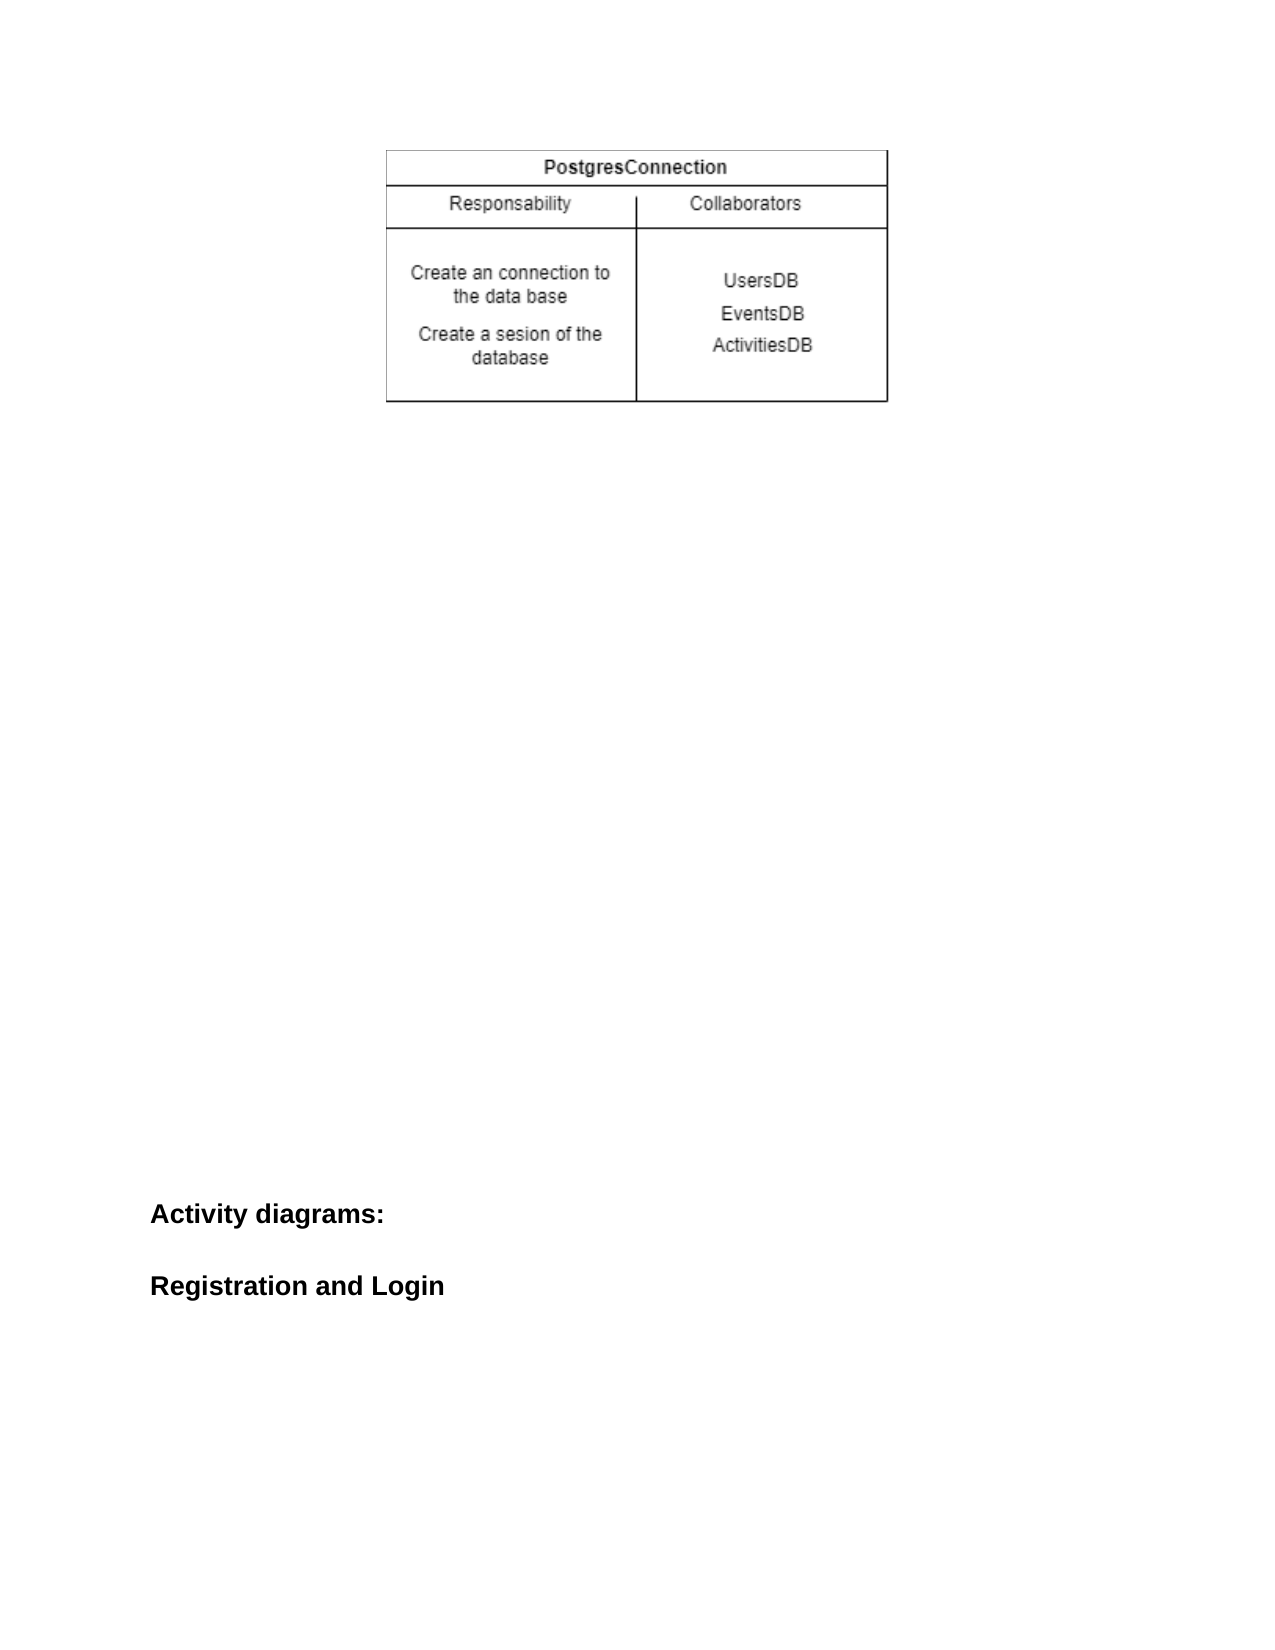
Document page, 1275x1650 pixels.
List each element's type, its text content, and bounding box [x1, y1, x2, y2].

picture [386, 150, 889, 404]
text Registration and Login [150, 1269, 1125, 1301]
text Activity diagrams: [150, 1198, 1125, 1229]
